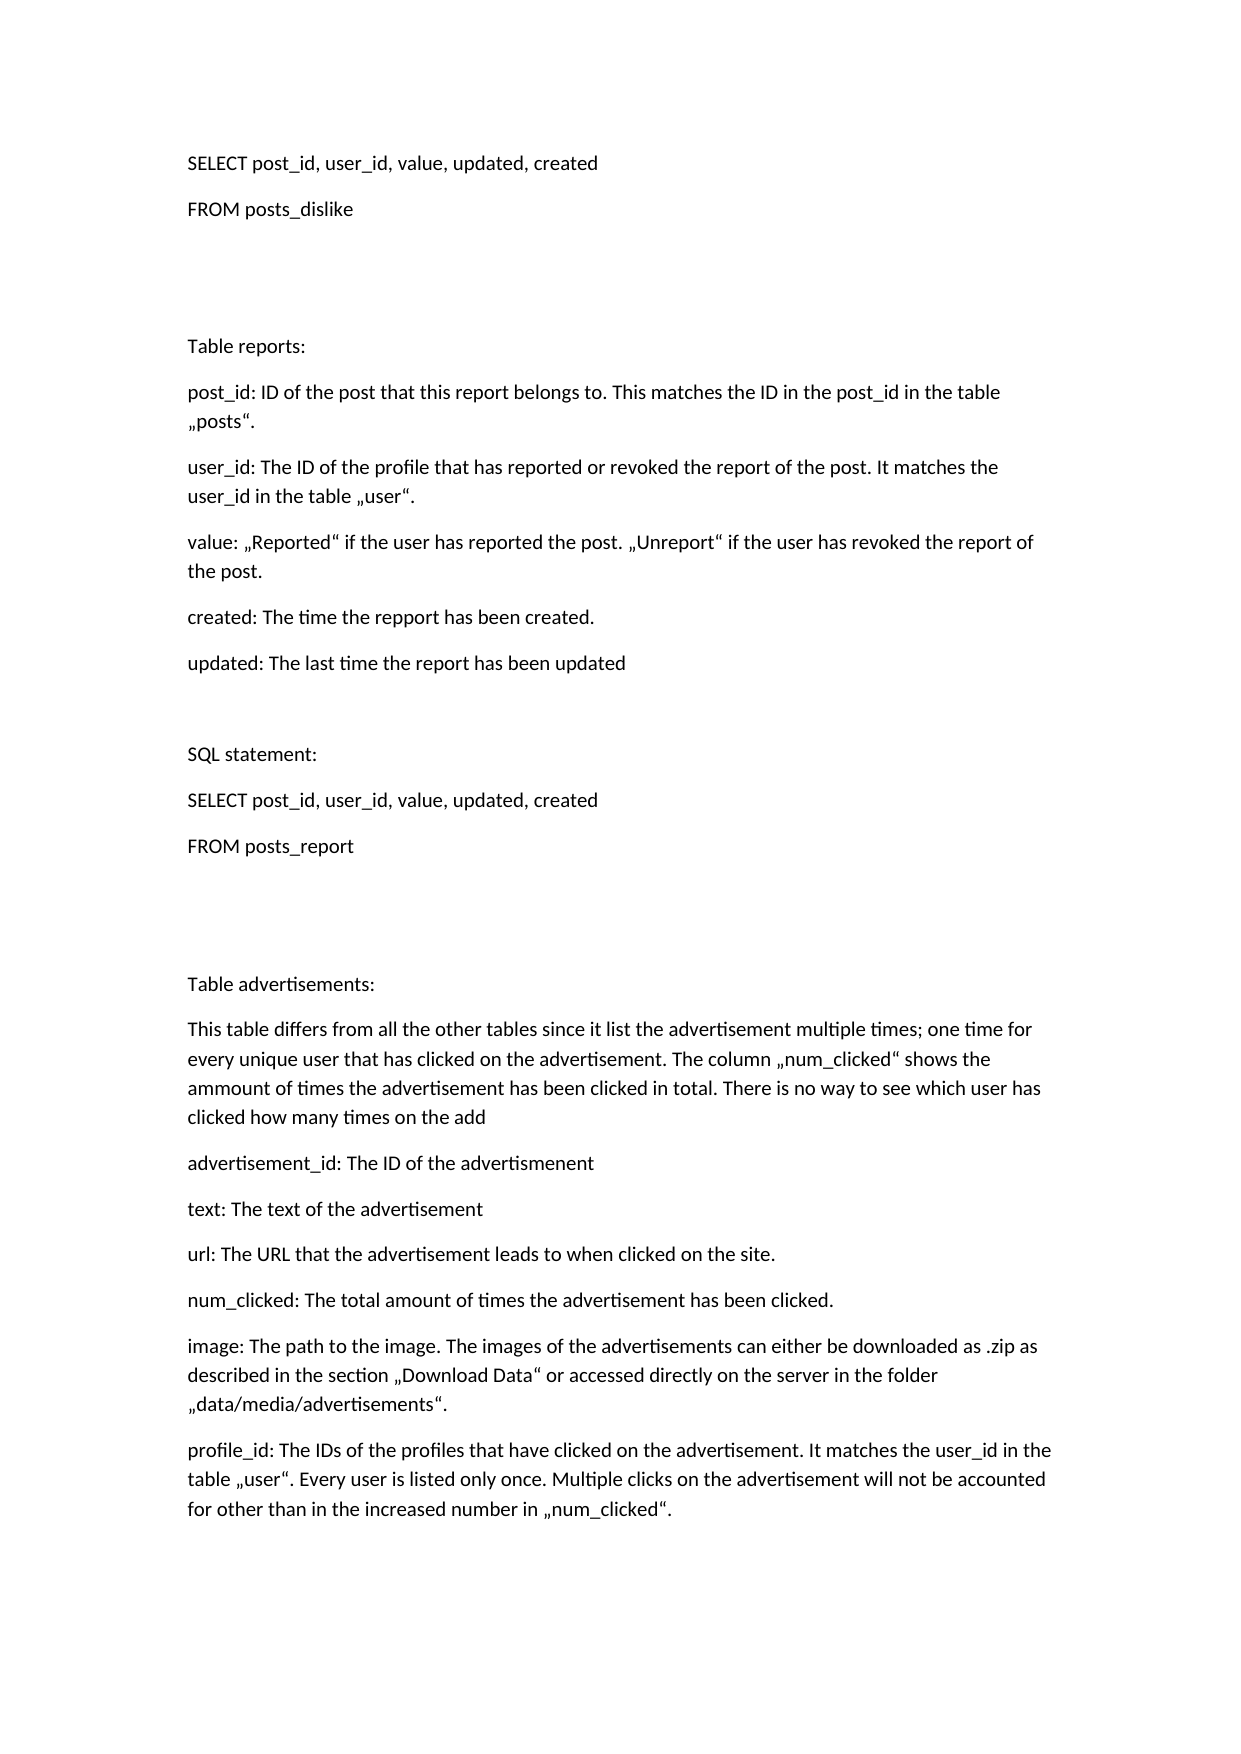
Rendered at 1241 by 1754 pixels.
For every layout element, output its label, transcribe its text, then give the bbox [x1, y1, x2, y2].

text SELECT post_id, user_id, value, updated, created [187, 150, 1053, 175]
text Table reports: [187, 333, 1053, 359]
text url: The URL that the advertisement leads to when clicked on the site. [187, 1242, 1053, 1267]
text text: The text of the advertisement [187, 1196, 1053, 1221]
text SELECT post_id, user_id, value, updated, created [187, 787, 1053, 813]
text This table differs from all the other tables since it list the advertisement multiple times; one time for every unique user that has clicked on the advertisement. The column „num_clicked“ shows the ammount of times the advertisement has been clicked in total. There is no way to see which user has clicked how many times on the add [187, 1017, 1053, 1129]
text Table advertisements: [187, 971, 1053, 996]
text num_clicked: The total amount of times the advertisement has been clicked. [187, 1287, 1053, 1313]
text SQL statement: [187, 742, 1053, 767]
text FROM posts_report [187, 833, 1053, 859]
text image: The path to the image. The images of the advertisements can either be downloaded as .zip as described in the section „Download Data“ or accessed directly on the server in the folder „data/media/advertisements“. [187, 1333, 1053, 1417]
text updated: The last time the report has been updated [187, 650, 1053, 675]
text post_id: ID of the post that this report belongs to. This matches the ID in the post_id in the table „posts“. [187, 379, 1053, 434]
text user_id: The ID of the profile that has reported or revoked the report of the post. It matches the user_id in the table „user“. [187, 454, 1053, 509]
text created: The time the repport has been created. [187, 604, 1053, 629]
text advertisement_id: The ID of the advertismenent [187, 1150, 1053, 1175]
text FROM posts_dislike [187, 196, 1053, 221]
text value: „Reported“ if the user has reported the post. „Unreport“ if the user has revoked the report of the post. [187, 529, 1053, 584]
text profile_id: The IDs of the profiles that have clicked on the advertisement. It matches the user_id in the table „user“. Every user is listed only once. Multiple clicks on the advertisement will not be accounted for other than in the increased number in „num_clicked“. [187, 1437, 1053, 1521]
